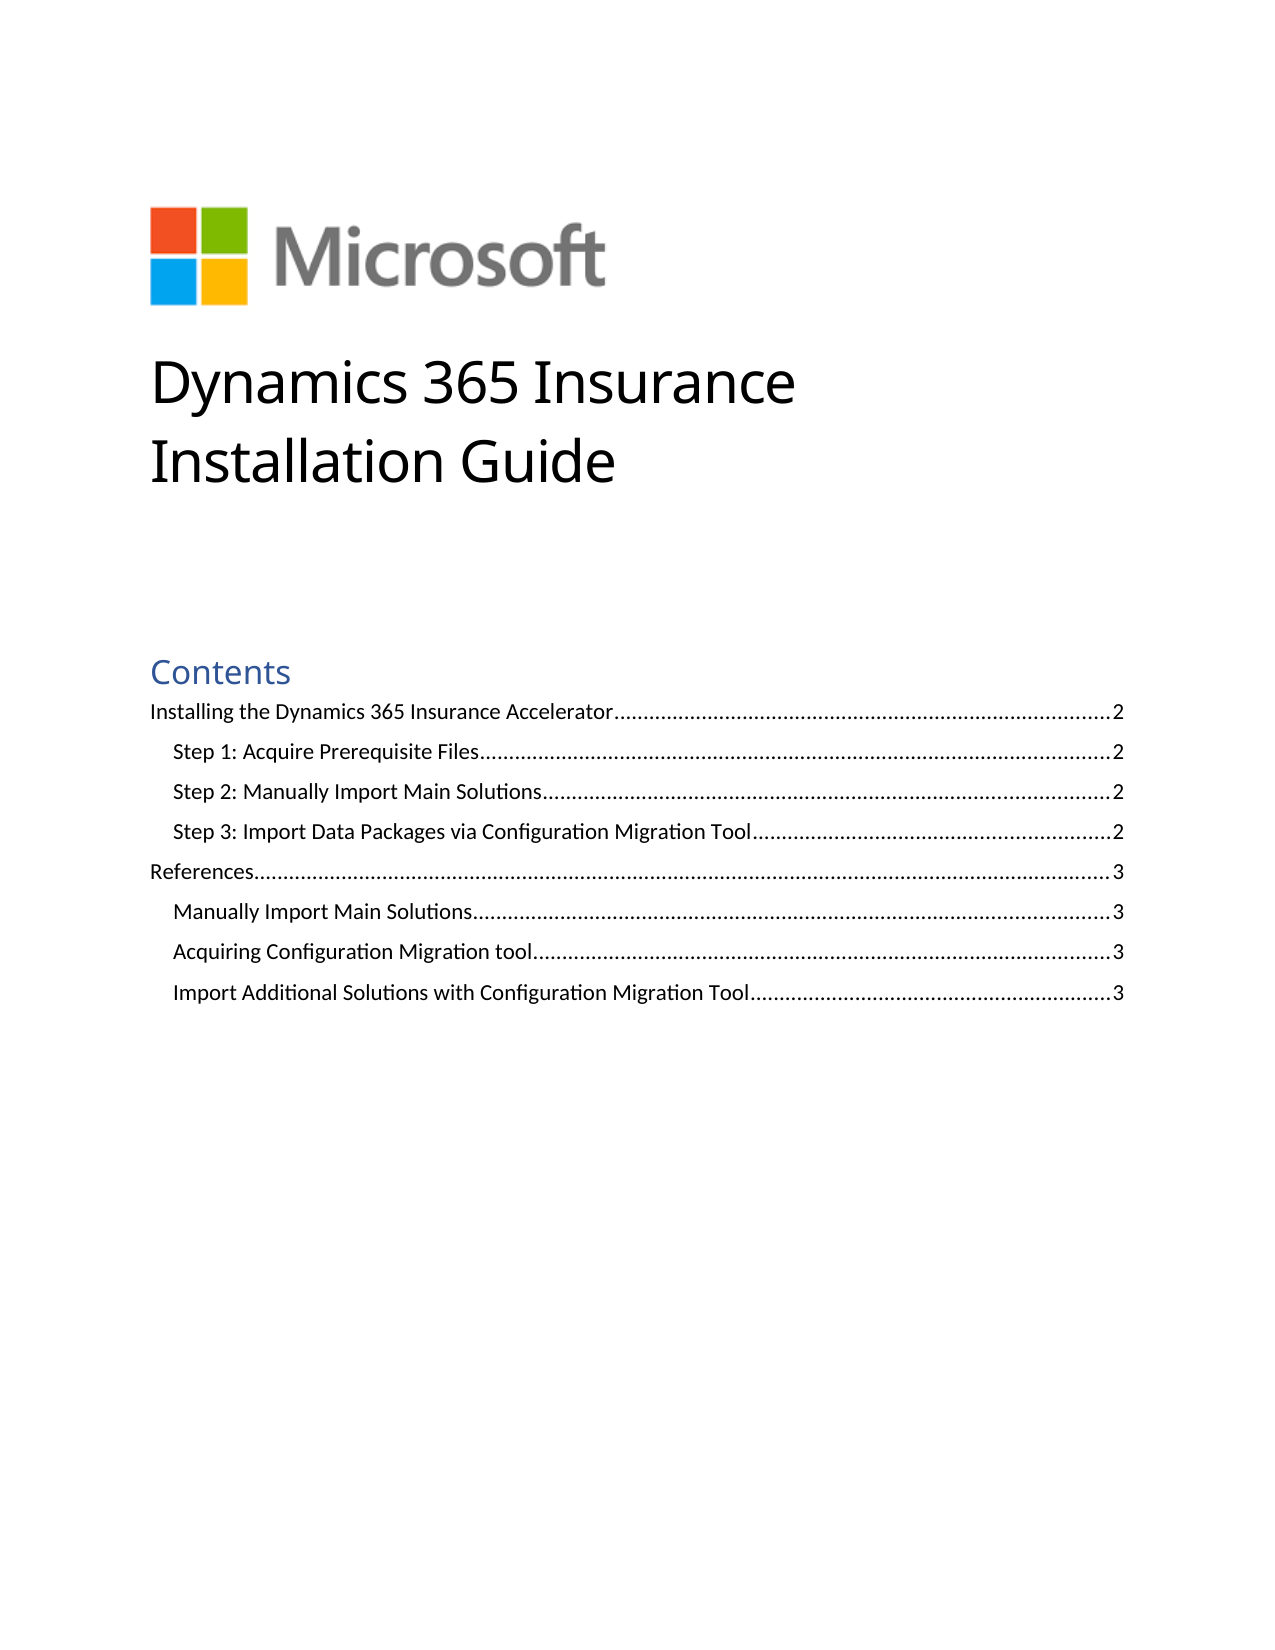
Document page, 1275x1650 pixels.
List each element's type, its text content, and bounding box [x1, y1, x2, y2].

picture [150, 150, 668, 341]
title Dynamics 365 Insurance [150, 341, 1125, 420]
title Installation Guide [150, 420, 1125, 500]
